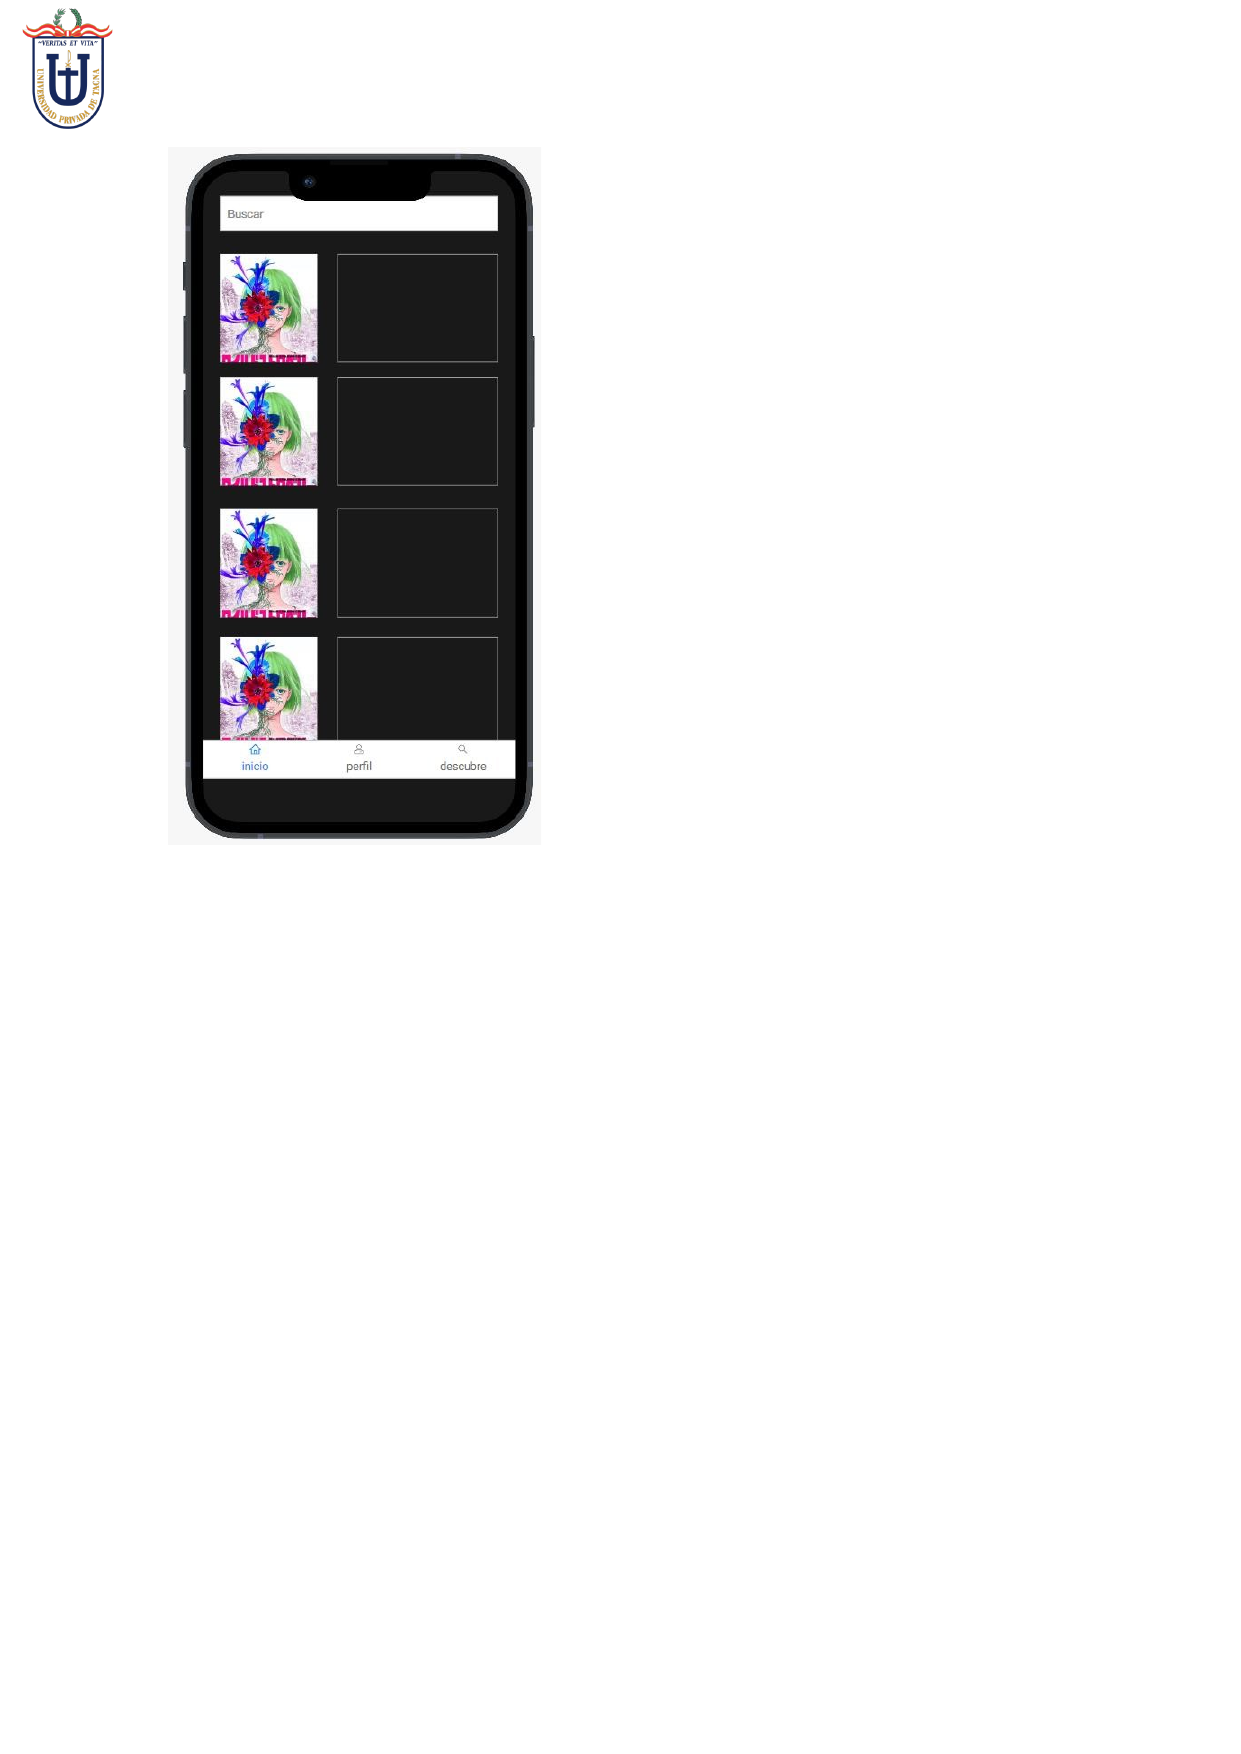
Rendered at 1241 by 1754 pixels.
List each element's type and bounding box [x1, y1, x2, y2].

picture [168, 147, 542, 845]
picture [22, 7, 113, 129]
